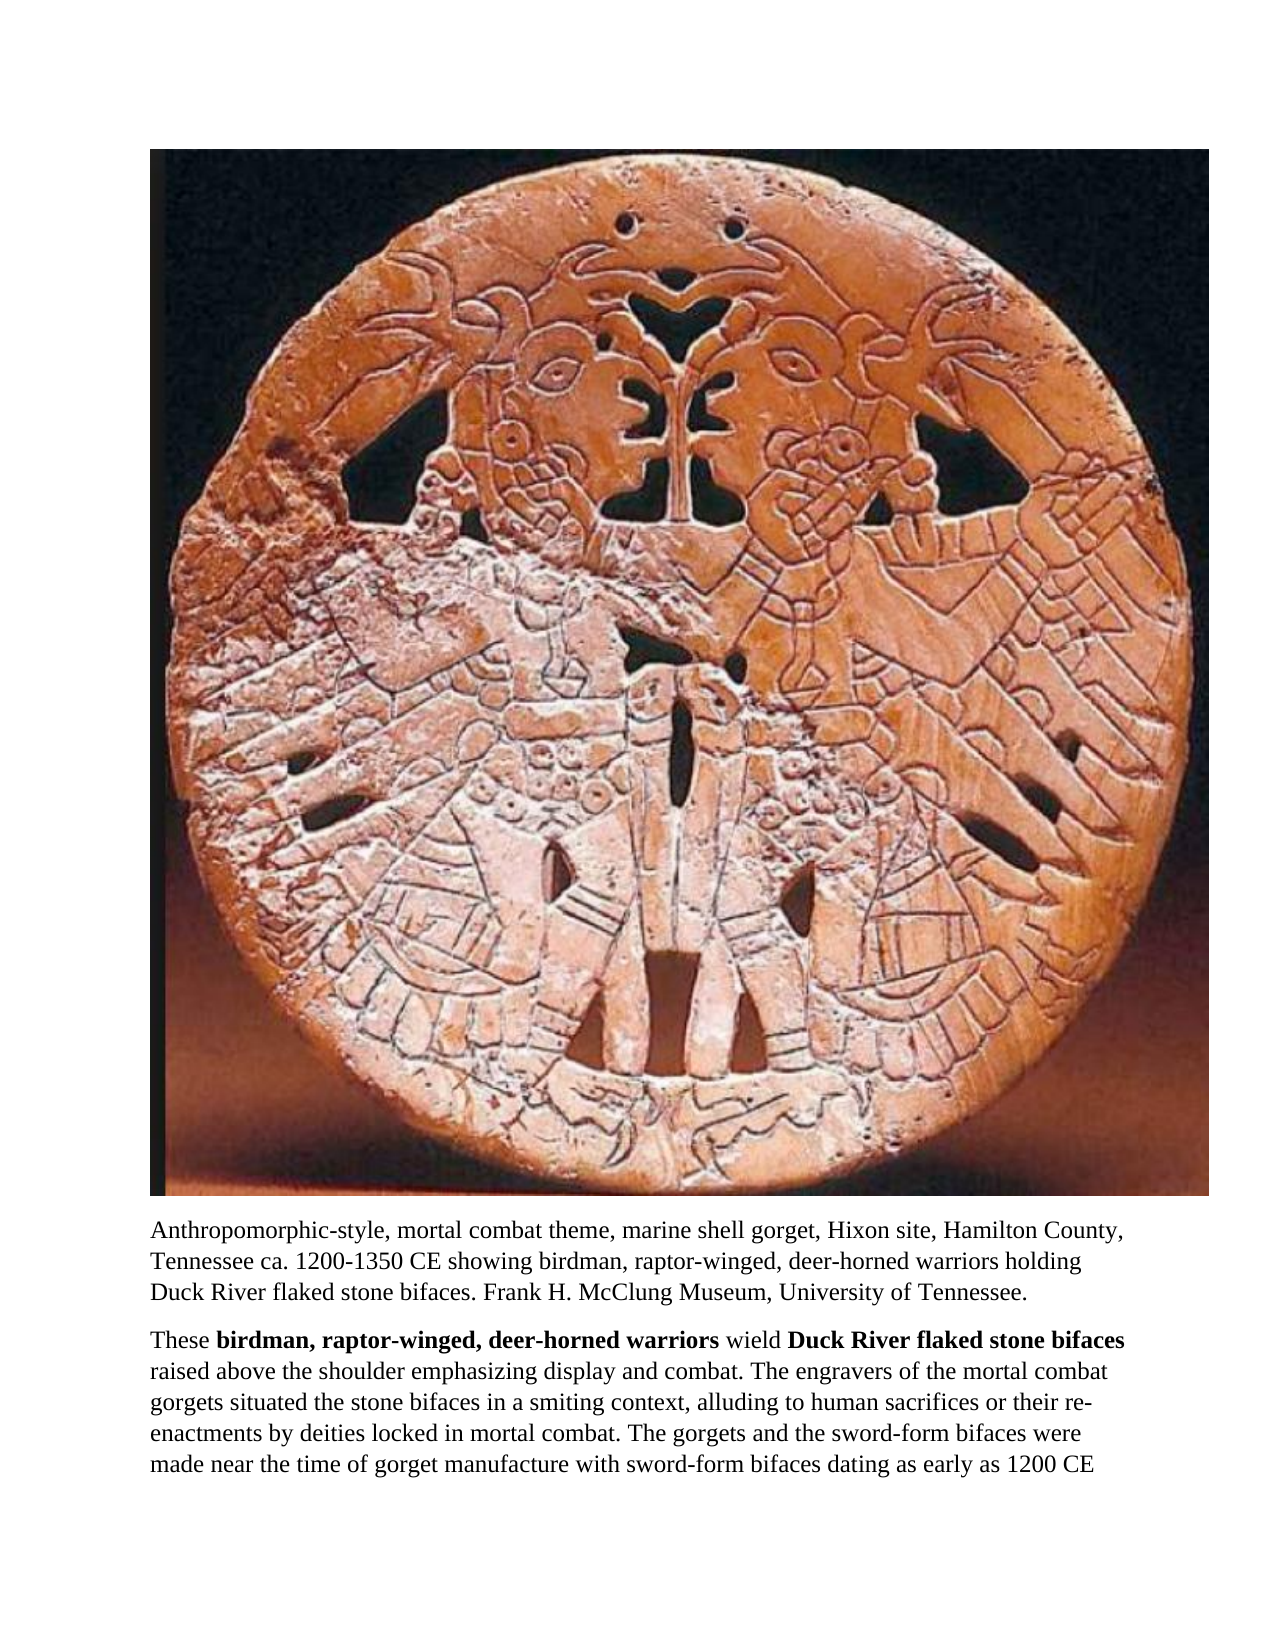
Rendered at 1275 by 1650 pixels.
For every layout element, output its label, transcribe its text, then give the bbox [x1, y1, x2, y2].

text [150, 1325, 1125, 1478]
picture [150, 149, 1209, 1196]
text Anthropomorphic-style, mortal combat theme, marine shell gorget, Hixon site, Hamilton County, Tennessee ca. 1200-1350 CE showing birdman, raptor-winged, deer-horned warriors holding Duck River flaked stone bifaces. Frank H. McClung Museum, University of Tennessee. [150, 1215, 1125, 1306]
